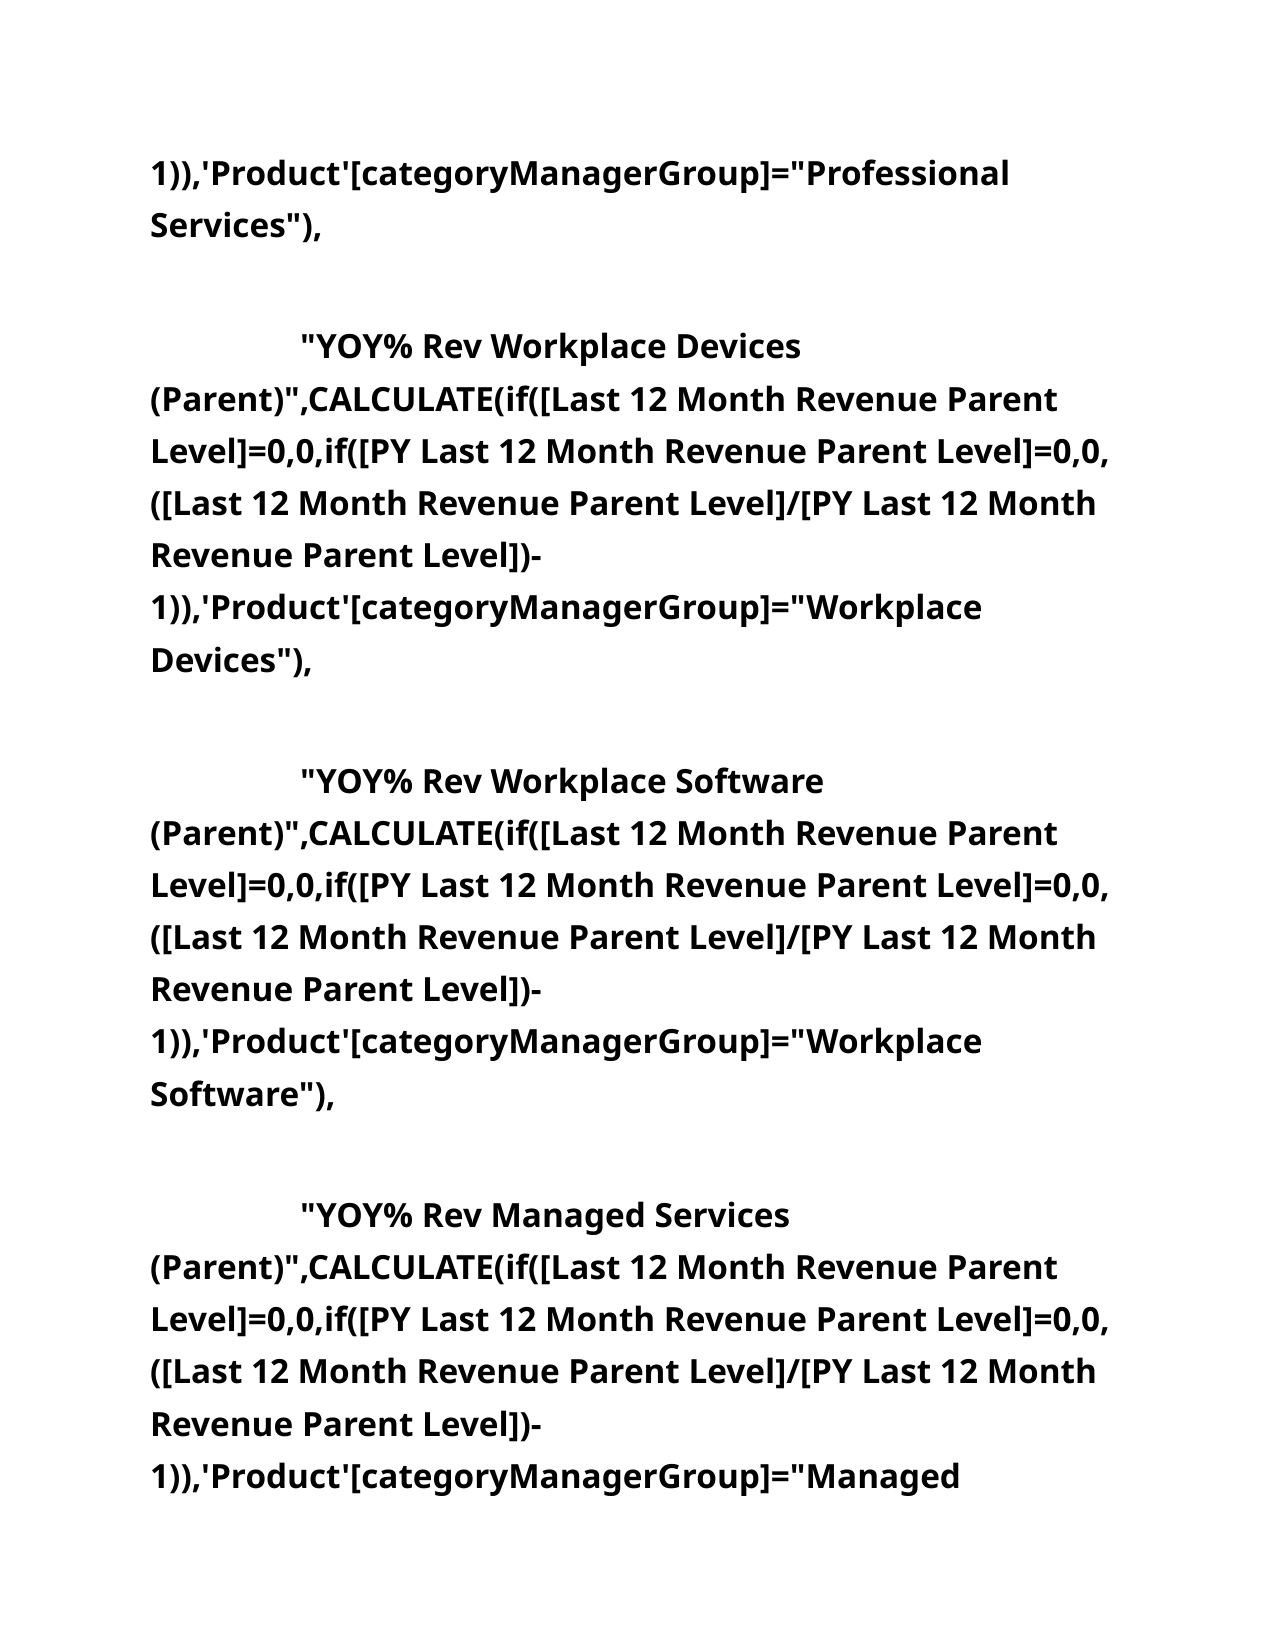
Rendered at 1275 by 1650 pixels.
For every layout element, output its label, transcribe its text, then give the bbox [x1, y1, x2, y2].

text "YOY% Rev Workplace Software (Parent)",CALCULATE(if([Last 12 Month Revenue Parent Level]=0,0,if([PY Last 12 Month Revenue Parent Level]=0,0,([Last 12 Month Revenue Parent Level]/[PY Last 12 Month Revenue Parent Level])-1)),'Product'[categoryManagerGroup]="Workplace Software"), [150, 757, 1125, 1168]
text "YOY% Rev Workplace Devices (Parent)",CALCULATE(if([Last 12 Month Revenue Parent Level]=0,0,if([PY Last 12 Month Revenue Parent Level]=0,0,([Last 12 Month Revenue Parent Level]/[PY Last 12 Month Revenue Parent Level])-1)),'Product'[categoryManagerGroup]="Workplace Devices"), [150, 323, 1125, 734]
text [150, 150, 1125, 300]
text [150, 1192, 1125, 1498]
